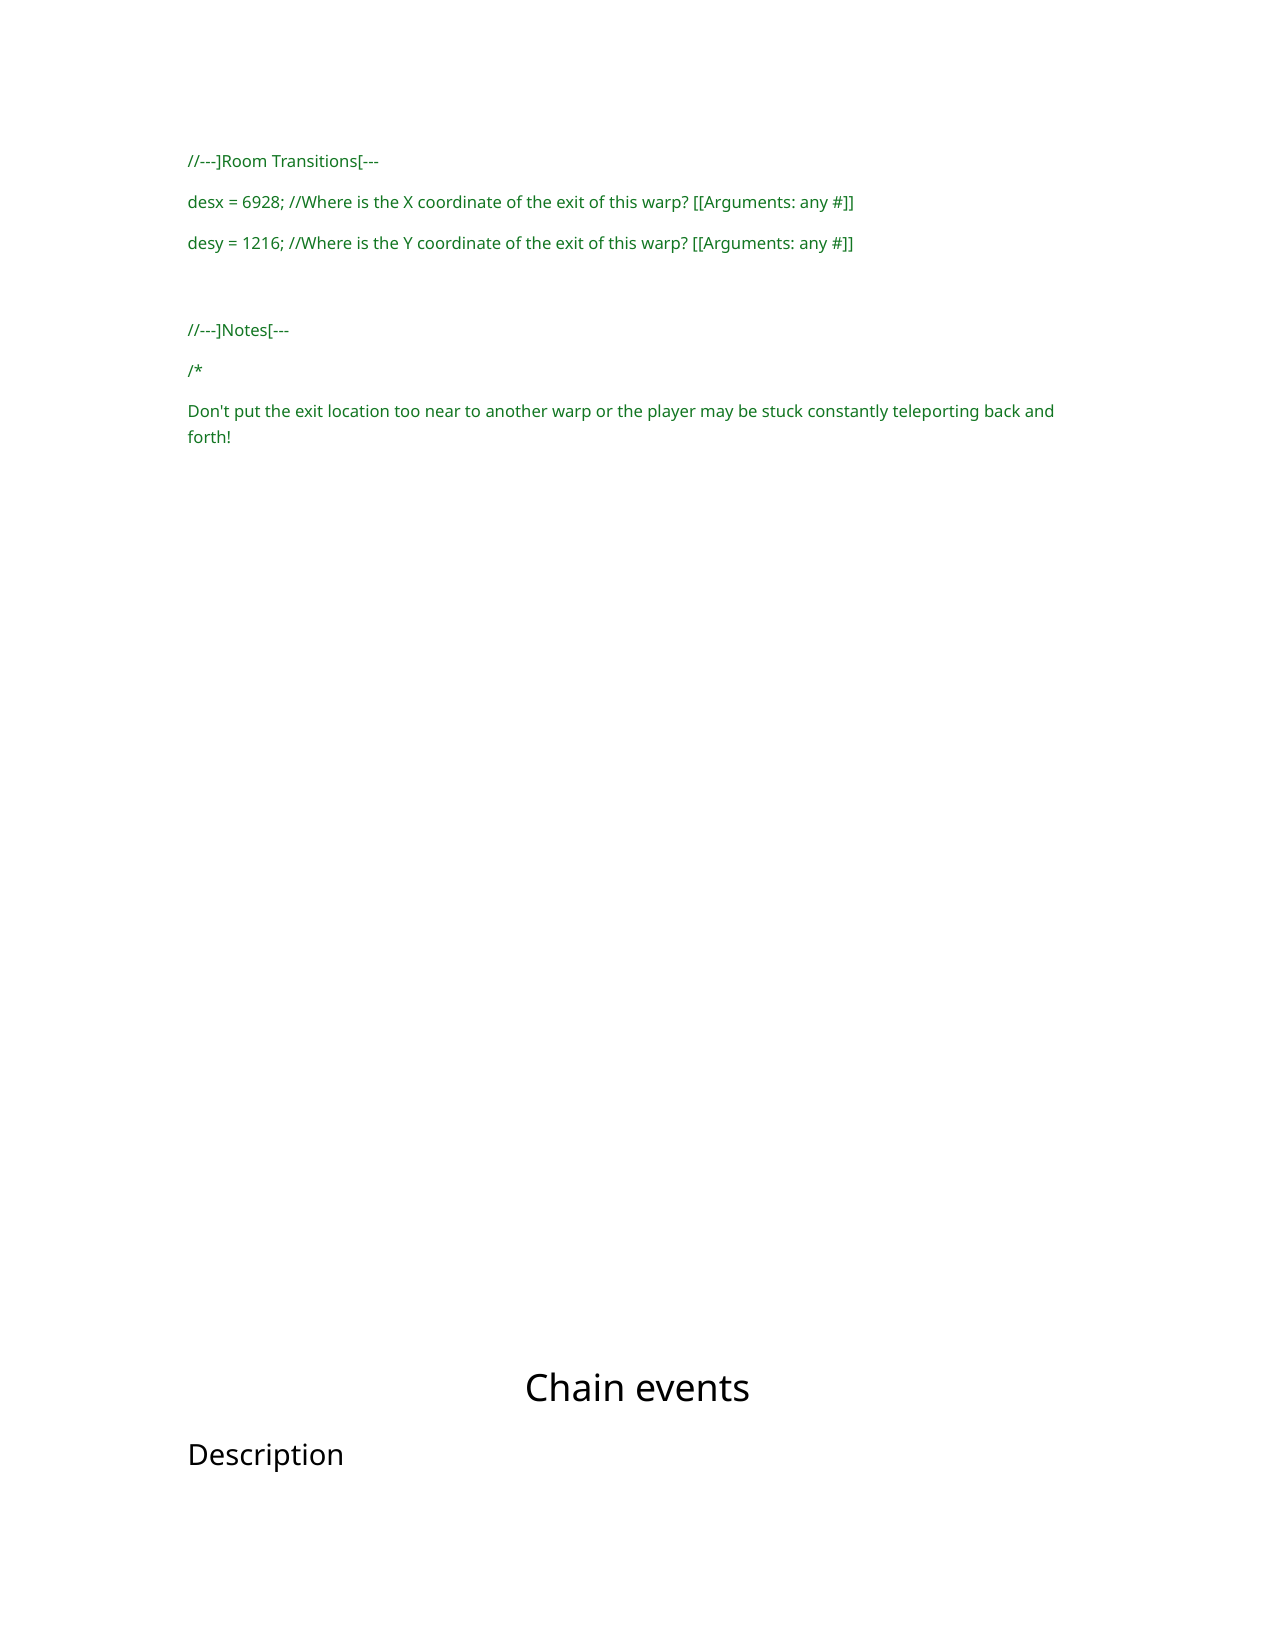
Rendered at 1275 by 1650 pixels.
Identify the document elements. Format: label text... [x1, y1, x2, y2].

text Don't put the exit location too near to another warp or the player may be stuck constantly teleporting back and forth! [187, 400, 1087, 449]
text Chain events [187, 1361, 1087, 1412]
text desy = 1216; //Where is the Y coordinate of the exit of this warp? [[Arguments: any #]] [187, 231, 1087, 254]
text //---]Notes[--- [187, 319, 1087, 341]
text desx = 6928; //Where is the X coordinate of the exit of this warp? [[Arguments: any #]] [187, 191, 1087, 213]
text Description [187, 1434, 1087, 1474]
text //---]Room Transitions[--- [187, 150, 1087, 173]
text /* [187, 359, 1087, 382]
